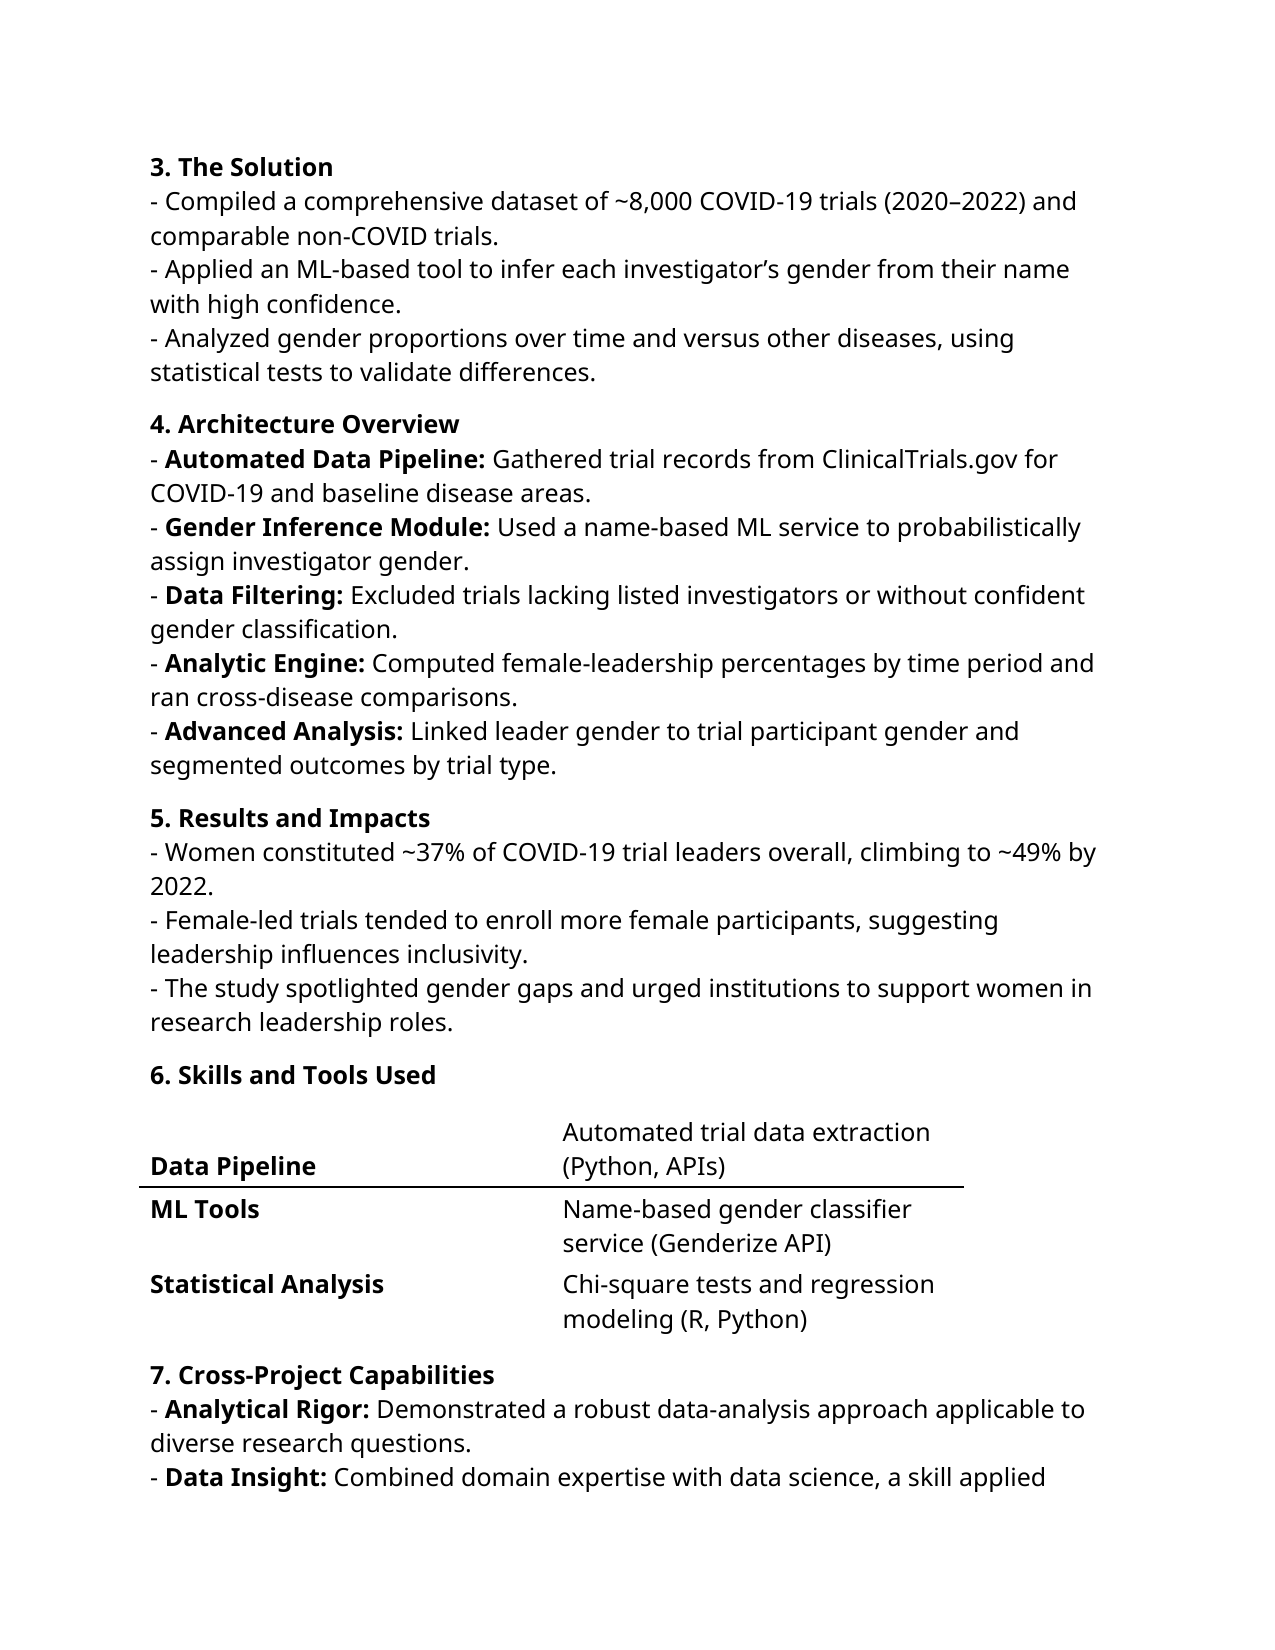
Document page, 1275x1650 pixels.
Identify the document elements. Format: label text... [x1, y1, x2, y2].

text 5. Results and Impacts - Women constituted ~37% of COVID-19 trial leaders overall, climbing to ~49% by 2022. - Female-led trials tended to enroll more female participants, suggesting leadership influences inclusivity. - The study spotlighted gender gaps and urged institutions to support women in research leadership roles. [150, 801, 1125, 1039]
table_header Data Pipeline [139, 1111, 551, 1186]
text 6. Skills and Tools Used [150, 1058, 1125, 1092]
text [150, 1358, 1125, 1494]
text 3. The Solution - Compiled a comprehensive dataset of ~8,000 COVID-19 trials (2020–2022) and comparable non-COVID trials. - Applied an ML-based tool to infer each investigator’s gender from their name with high confidence. - Analyzed gender proportions over time and versus other diseases, using statistical tests to validate differences. [150, 150, 1125, 388]
table_cell Name-based gender classifier service (Genderize API) [551, 1188, 964, 1263]
table_cell ML Tools [139, 1188, 551, 1263]
table_header Automated trial data extraction (Python, APIs) [551, 1111, 964, 1186]
table_cell Statistical Analysis [139, 1264, 551, 1339]
table_cell Chi-square tests and regression modeling (R, Python) [551, 1264, 964, 1339]
text 4. Architecture Overview - Automated Data Pipeline: Gathered trial records from ClinicalTrials.gov for COVID-19 and baseline disease areas. - Gender Inference Module: Used a name-based ML service to probabilistically assign investigator gender. - Data Filtering: Excluded trials lacking listed investigators or without confident gender classification. - Analytic Engine: Computed female-leadership percentages by time period and ran cross-disease comparisons. - Advanced Analysis: Linked leader gender to trial participant gender and segmented outcomes by trial type. [150, 407, 1125, 782]
